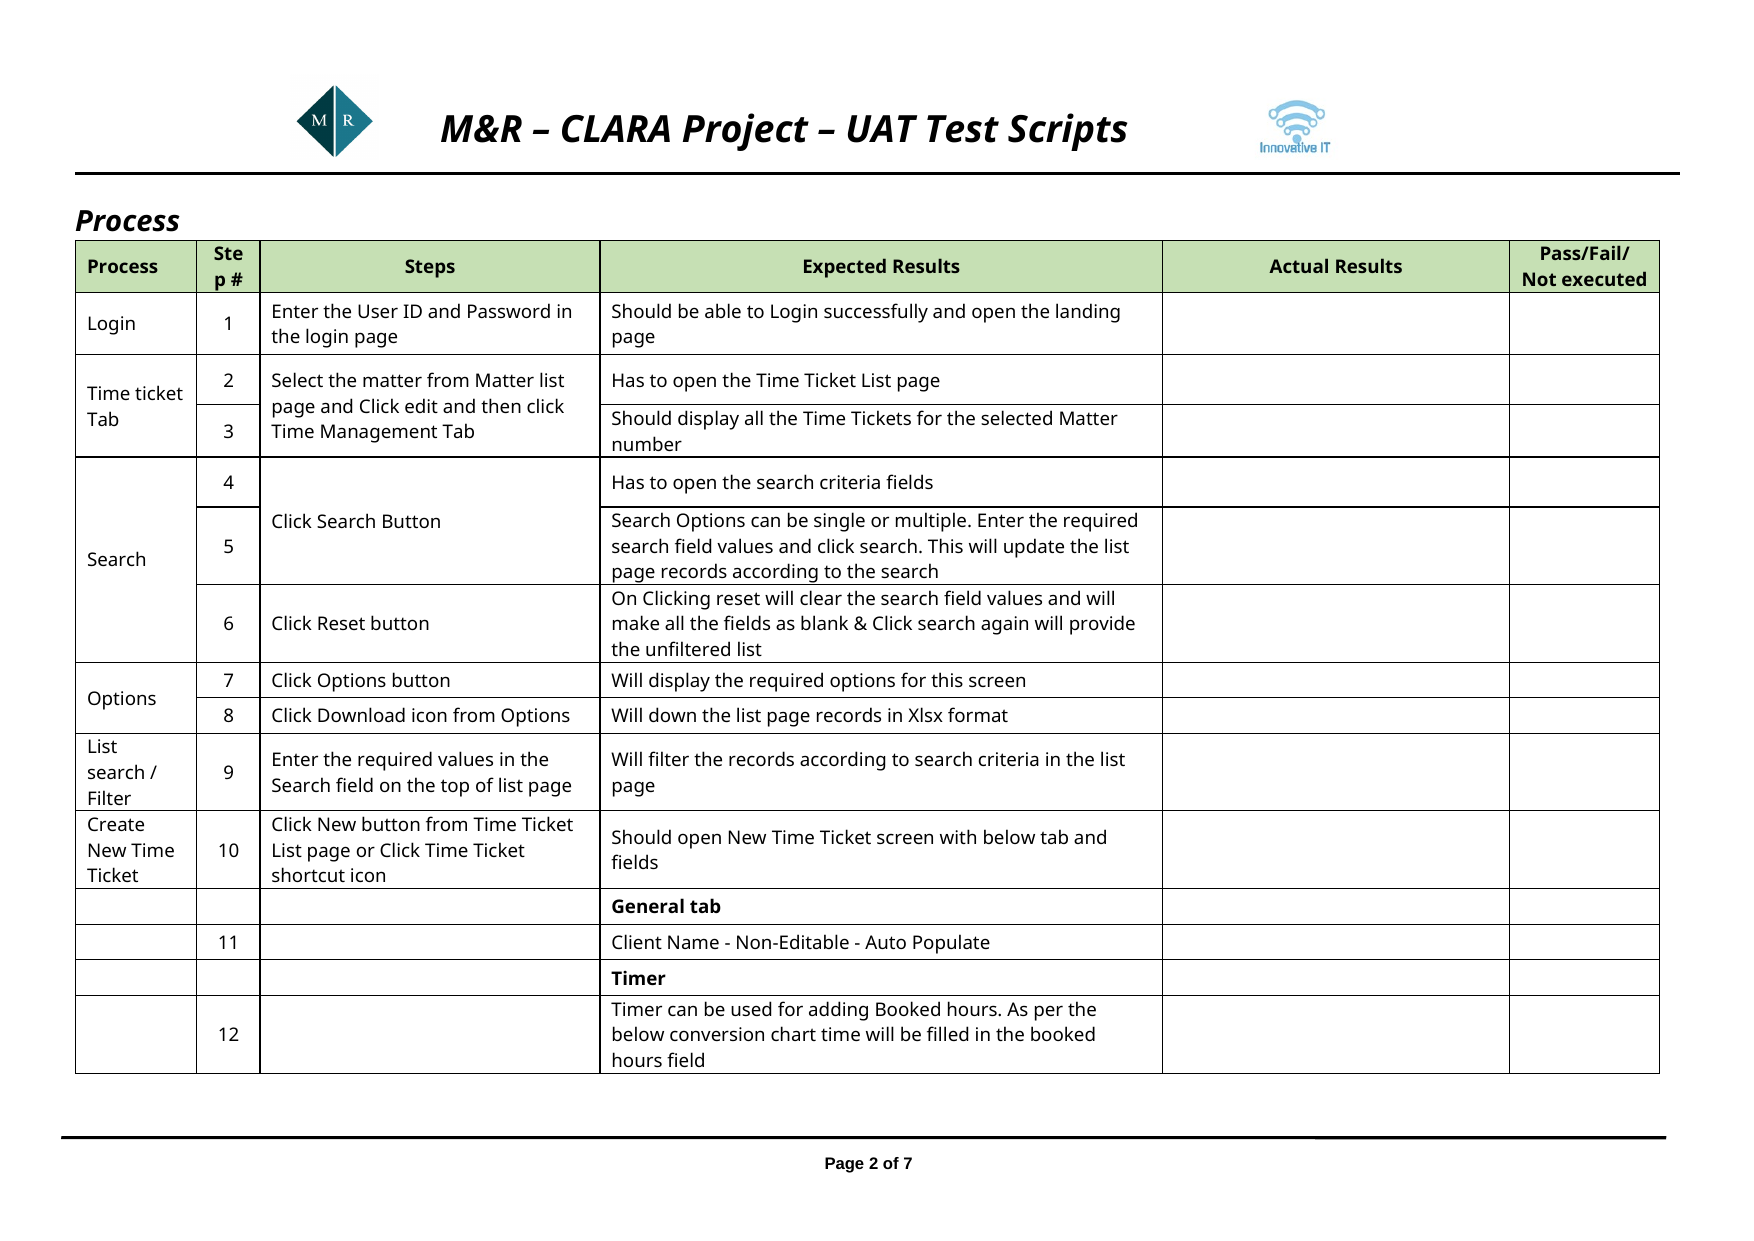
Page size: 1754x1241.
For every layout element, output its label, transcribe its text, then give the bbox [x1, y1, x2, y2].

table_cell Has to open the search criteria fields [601, 458, 1162, 506]
table_cell 7 [197, 663, 259, 697]
table_cell [1510, 889, 1659, 924]
table_cell [1163, 458, 1509, 506]
table_cell [76, 960, 196, 995]
table_cell 9 [197, 734, 259, 810]
table_cell [1510, 734, 1659, 810]
table_cell [1163, 960, 1509, 995]
table_cell [1163, 996, 1509, 1072]
table_cell Time ticket Tab [76, 355, 196, 456]
table_cell Click New button from Time Ticket List page or Click Time Ticket shortcut icon [261, 811, 599, 888]
table_cell [76, 925, 196, 959]
table_cell Create New Time Ticket [76, 811, 196, 888]
table_cell Select the matter from Matter list page and Click edit and then click Time Management Tab [261, 355, 599, 456]
picture [290, 74, 379, 160]
table_cell [1510, 508, 1659, 584]
table_cell Search [76, 458, 196, 662]
table_cell [1510, 458, 1659, 506]
table_cell Client Name - Non-Editable - Auto Populate [601, 925, 1162, 959]
table_cell [1163, 663, 1509, 697]
table_cell Has to open the Time Ticket List page [601, 355, 1162, 404]
table_cell 11 [197, 925, 259, 959]
table_cell Login [76, 293, 196, 354]
table_cell [197, 960, 259, 995]
table_header Process [76, 241, 196, 292]
table_cell [1510, 663, 1659, 697]
table_cell [1510, 585, 1659, 662]
table_cell [1510, 996, 1659, 1072]
table_cell 2 [197, 355, 259, 404]
table_cell [76, 996, 196, 1072]
table_cell [1163, 508, 1509, 584]
table_cell [1163, 889, 1509, 924]
table_cell [1163, 293, 1509, 354]
table_cell Options [76, 663, 196, 733]
table_cell 12 [197, 996, 259, 1072]
table_cell Will display the required options for this screen [601, 663, 1162, 697]
table_cell [76, 889, 196, 924]
table_cell Click Options button [261, 663, 599, 697]
table_cell Click Reset button [261, 585, 599, 662]
table_cell General tab [601, 889, 1162, 924]
table_cell Will down the list page records in Xlsx format [601, 698, 1162, 733]
table_cell Timer [601, 960, 1162, 995]
table_cell [1163, 405, 1509, 456]
table_cell On Clicking reset will clear the search field values and will make all the fields as blank & Click search again will provide the unfiltered list [601, 585, 1162, 662]
table_cell 4 [197, 458, 259, 506]
table_header Actual Results [1163, 241, 1509, 292]
table_cell [197, 889, 259, 924]
table_header Step # [197, 241, 259, 292]
table_cell Click Download icon from Options [261, 698, 599, 733]
table_cell [1510, 293, 1659, 354]
table_cell [1163, 585, 1509, 662]
table_cell [1163, 355, 1509, 404]
table_header Steps [261, 241, 599, 292]
table_cell 5 [197, 508, 259, 584]
picture [1243, 84, 1350, 160]
table_cell 8 [197, 698, 259, 733]
table_cell Timer can be used for adding Booked hours. As per the below conversion chart time will be filled in the booked hours field [601, 996, 1162, 1072]
table_cell 6 [197, 585, 259, 662]
table_cell [1510, 960, 1659, 995]
table_header Expected Results [601, 241, 1162, 292]
table_cell [261, 925, 599, 959]
table_cell [1163, 811, 1509, 888]
table_cell 10 [197, 811, 259, 888]
table_cell [1510, 405, 1659, 456]
table_cell Search Options can be single or multiple. Enter the required search field values and click search. This will update the list page records according to the search [601, 508, 1162, 584]
table_cell Will filter the records according to search criteria in the list page [601, 734, 1162, 810]
table_cell Should open New Time Ticket screen with below tab and fields [601, 811, 1162, 888]
table_header Pass/Fail/ Not executed [1510, 241, 1659, 292]
table_cell 1 [197, 293, 259, 354]
table_cell 3 [197, 405, 259, 456]
table_cell Click Search Button [261, 458, 599, 584]
table_cell Enter the required values in the Search field on the top of list page [261, 734, 599, 810]
table_cell [1510, 698, 1659, 733]
table_cell [1163, 698, 1509, 733]
table_cell [1510, 811, 1659, 888]
table_cell Should display all the Time Tickets for the selected Matter number [601, 405, 1162, 456]
table_cell [261, 889, 599, 924]
table_cell Enter the User ID and Password in the login page [261, 293, 599, 354]
table_cell Should be able to Login successfully and open the landing page [601, 293, 1162, 354]
text Process [75, 200, 1669, 240]
table_cell List search / Filter [76, 734, 196, 810]
table_cell [261, 996, 599, 1072]
table_cell [1510, 925, 1659, 959]
table_cell [261, 960, 599, 995]
table_cell [1510, 355, 1659, 404]
table_cell [1163, 925, 1509, 959]
table_cell [1163, 734, 1509, 810]
